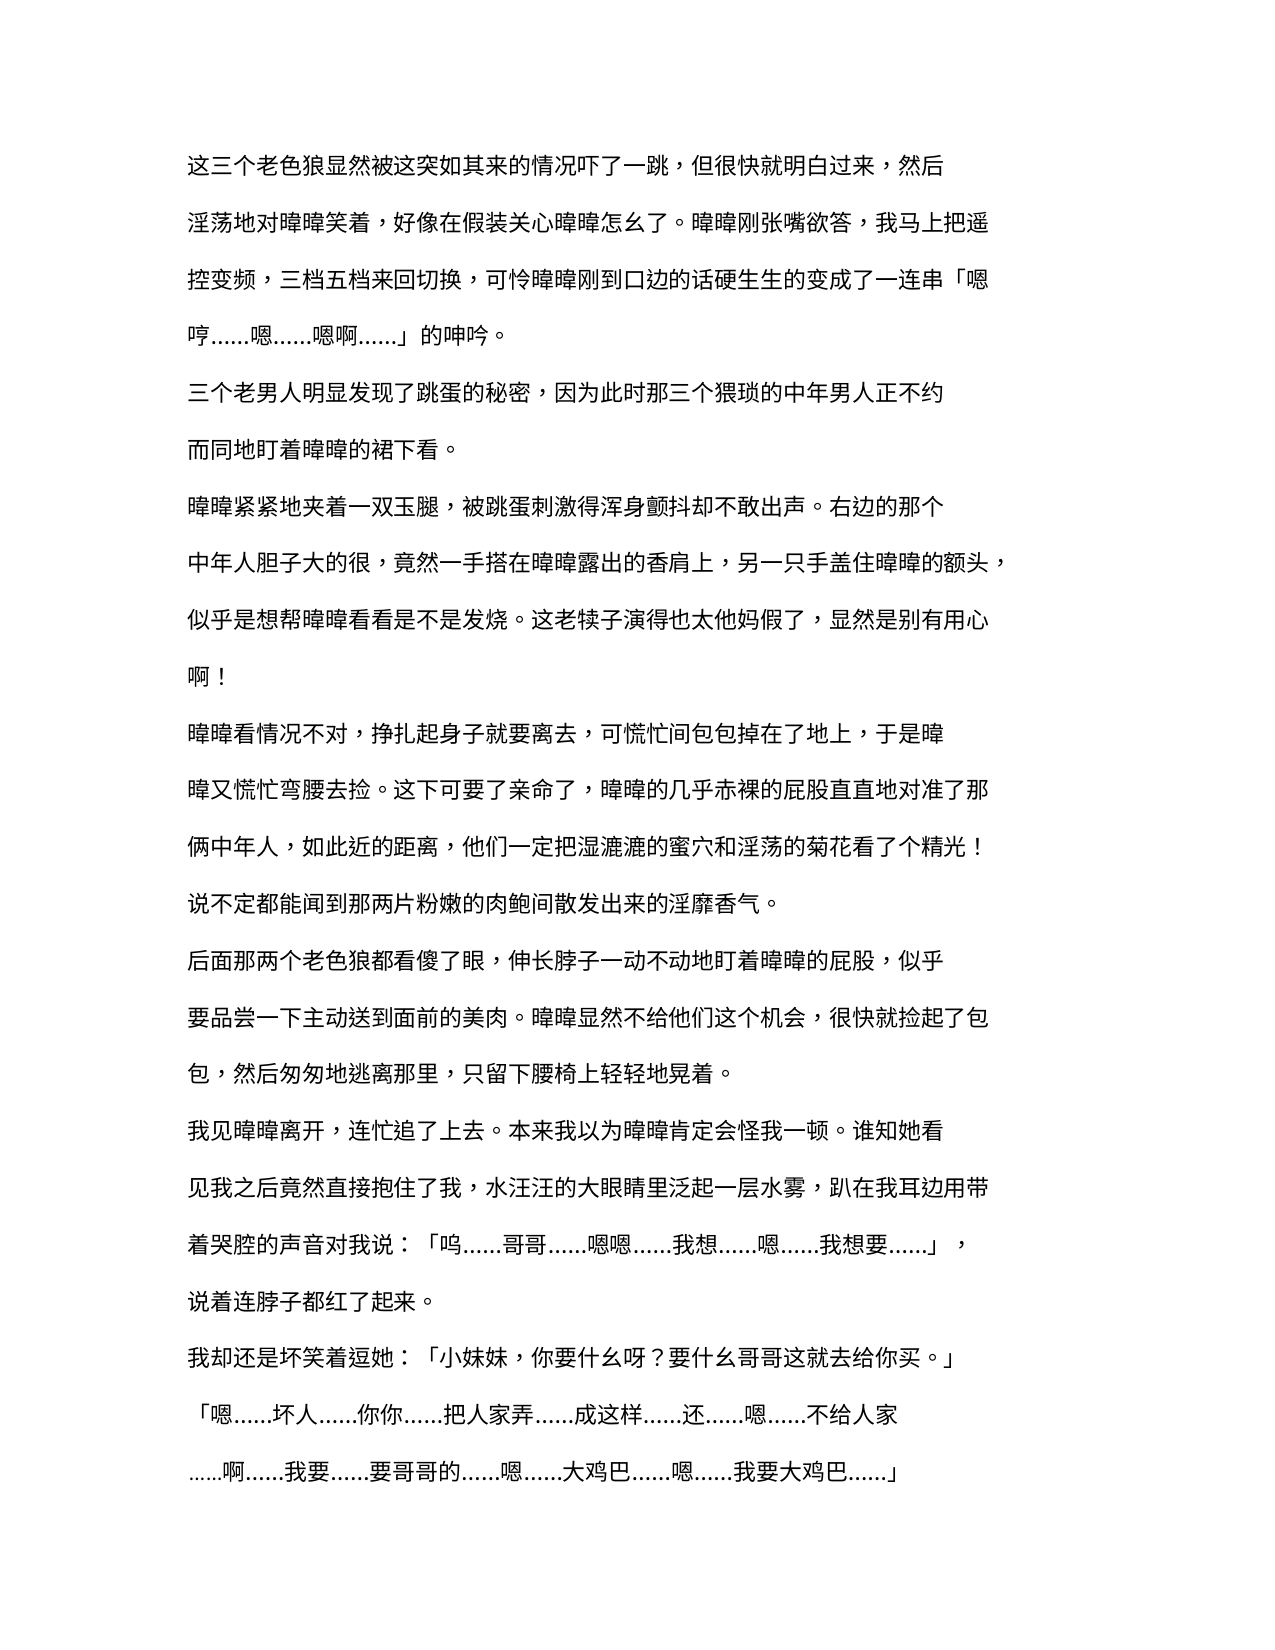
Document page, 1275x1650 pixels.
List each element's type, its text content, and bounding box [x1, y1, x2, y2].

text 着哭腔的声音对我说：「呜……哥哥……嗯嗯……我想……嗯……我想要……」， [187, 1229, 1087, 1260]
text 而同地盯着暐暐的裙下看。 [187, 434, 1087, 465]
text 控变频，三档五档来回切换，可怜暐暐刚到口边的话硬生生的变成了一连串「嗯 [187, 263, 1087, 295]
text 后面那两个老色狼都看傻了眼，伸长脖子一动不动地盯着暐暐的屁股，似乎 [187, 945, 1087, 976]
text 说着连脖子都红了起来。 [187, 1285, 1087, 1317]
text 哼……嗯……嗯啊……」的呻吟。 [187, 320, 1087, 352]
text 暐暐看情况不对，挣扎起身子就要离去，可慌忙间包包掉在了地上，于是暐 [187, 718, 1087, 749]
text 俩中年人，如此近的距离，他们一定把湿漉漉的蜜穴和淫荡的菊花看了个精光！ [187, 831, 1087, 862]
text 这三个老色狼显然被这突如其来的情况吓了一跳，但很快就明白过来，然后 [187, 150, 1087, 181]
text 暐暐紧紧地夹着一双玉腿，被跳蛋刺激得浑身颤抖却不敢出声。右边的那个 [187, 491, 1087, 522]
text 「嗯……坏人……你你……把人家弄……成这样……还……嗯……不给人家 [187, 1399, 1087, 1430]
text 包，然后匆匆地逃离那里，只留下腰椅上轻轻地晃着。 [187, 1058, 1087, 1089]
text ……啊……我要……要哥哥的……嗯……大鸡巴……嗯……我要大鸡巴……」 [187, 1456, 1087, 1487]
text 我却还是坏笑着逗她：「小妹妹，你要什幺呀？要什幺哥哥这就去给你买。」 [187, 1342, 1087, 1373]
text 啊！ [187, 661, 1087, 692]
text 似乎是想帮暐暐看看是不是发烧。这老犊子演得也太他妈假了，显然是别有用心 [187, 604, 1087, 635]
text 中年人胆子大的很，竟然一手搭在暐暐露出的香肩上，另一只手盖住暐暐的额头， [187, 547, 1087, 579]
text 要品尝一下主动送到面前的美肉。暐暐显然不给他们这个机会，很快就捡起了包 [187, 1002, 1087, 1033]
text 说不定都能闻到那两片粉嫩的肉鲍间散发出来的淫靡香气。 [187, 888, 1087, 919]
text 见我之后竟然直接抱住了我，水汪汪的大眼睛里泛起一层水雾，趴在我耳边用带 [187, 1172, 1087, 1203]
text 暐又慌忙弯腰去捡。这下可要了亲命了，暐暐的几乎赤裸的屁股直直地对准了那 [187, 774, 1087, 806]
text 三个老男人明显发现了跳蛋的秘密，因为此时那三个猥琐的中年男人正不约 [187, 377, 1087, 408]
text 我见暐暐离开，连忙追了上去。本来我以为暐暐肯定会怪我一顿。谁知她看 [187, 1115, 1087, 1146]
text 淫荡地对暐暐笑着，好像在假装关心暐暐怎幺了。暐暐刚张嘴欲答，我马上把遥 [187, 207, 1087, 238]
